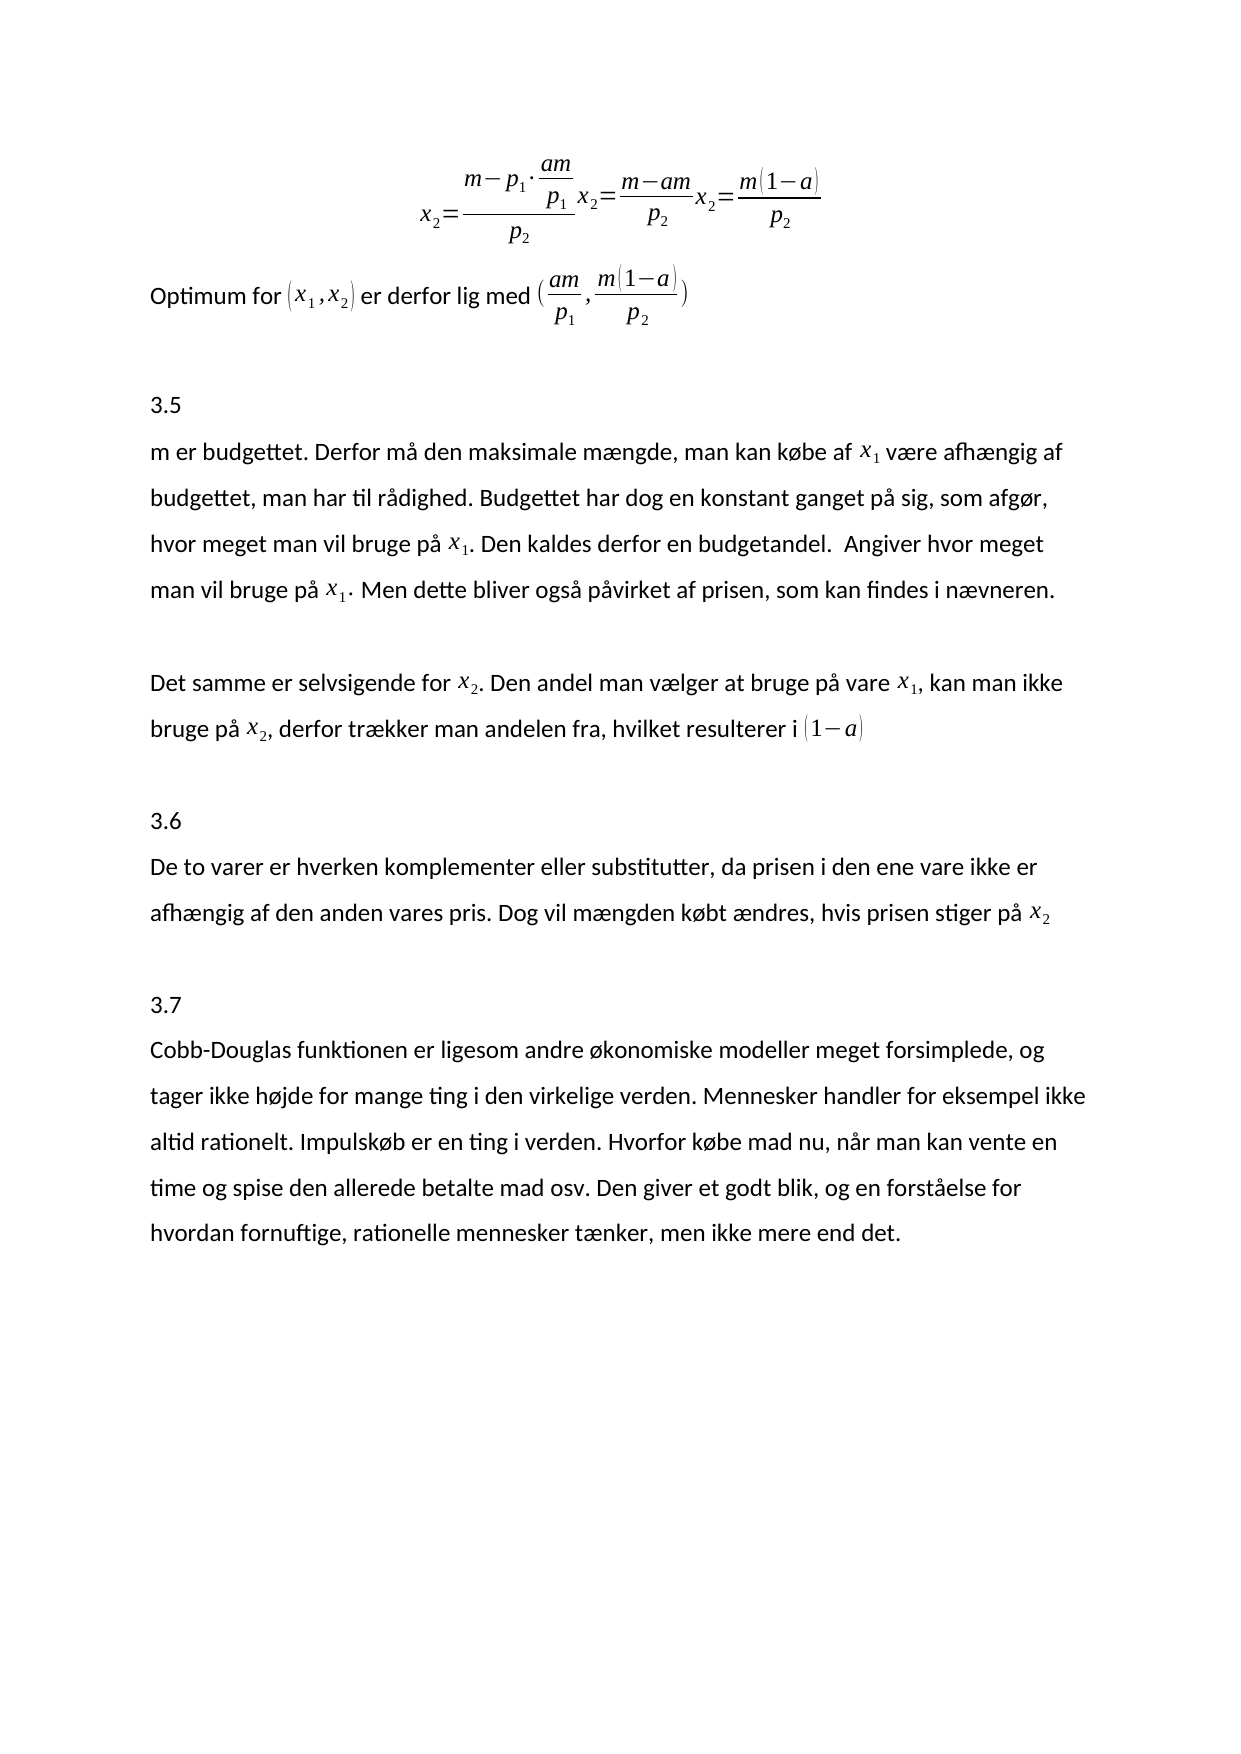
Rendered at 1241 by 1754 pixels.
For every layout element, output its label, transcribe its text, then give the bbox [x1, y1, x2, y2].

text Optimum for er derfor lig med [150, 263, 1090, 328]
text 3.6 [150, 805, 1090, 836]
text Cobb-Douglas funktionen er ligesom andre økonomiske modeller meget forsimplede, og tager ikke højde for mange ting i den virkelige verden. Mennesker handler for eksempel ikke altid rationelt. Impulskøb er en ting i verden. Hvorfor købe mad nu, når man kan vente en time og spise den allerede betalte mad osv. Den giver et godt blik, og en forståelse for hvordan fornuftige, rationelle mennesker tænker, men ikke mere end det. [150, 1035, 1090, 1248]
text Det samme er selvsigende for . Den andel man vælger at bruge på vare , kan man ikke bruge på , derfor trækker man andelen fra, hvilket resulterer i [150, 666, 1090, 744]
text De to varer er hverken komplementer eller substitutter, da prisen i den ene vare ikke er afhængig af den anden vares pris. Dog vil mængden købt ændres, hvis prisen stiger på [150, 851, 1090, 928]
text 3.7 [150, 989, 1090, 1019]
text m er budgettet. Derfor må den maksimale mængde, man kan købe af være afhængig af budgettet, man har til rådighed. Budgettet har dog en konstant ganget på sig, som afgør, hvor meget man vil bruge på . Den kaldes derfor en budgetandel. Angiver hvor meget man vil bruge på Men dette bliver også påvirket af prisen, som kan findes i nævneren. [150, 435, 1090, 605]
text 3.5 [150, 389, 1090, 420]
